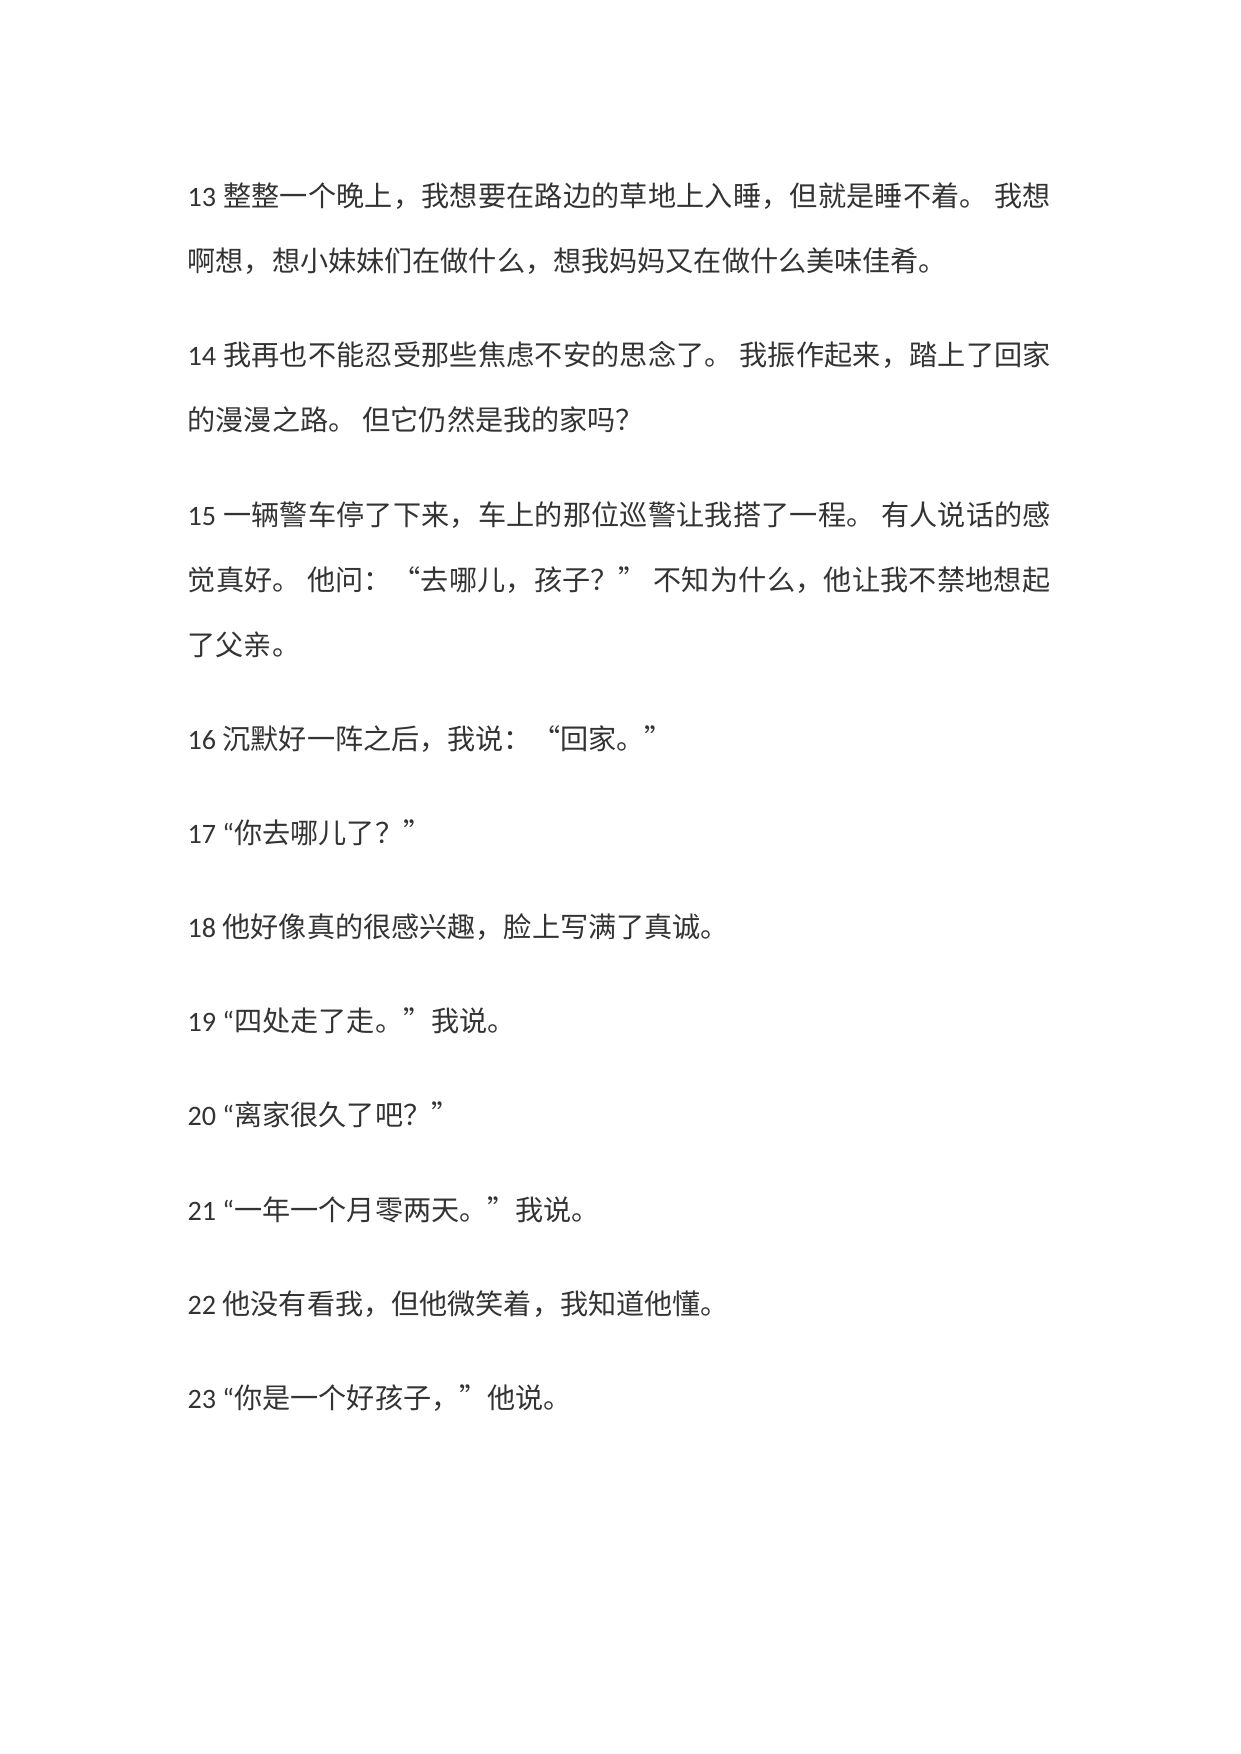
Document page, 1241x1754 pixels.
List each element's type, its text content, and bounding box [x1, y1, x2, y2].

text 18 他好像真的很感兴趣，脸上写满了真诚。 [187, 893, 1053, 958]
text 16 沉默好一阵之后，我说：“回家。” [187, 704, 1053, 769]
text 19 “四处走了走。”我说。 [187, 987, 1053, 1052]
text 21 “一年一个月零两天。”我说。 [187, 1175, 1053, 1240]
text 14 我再也不能忍受那些焦虑不安的思念了。 我振作起来，踏上了回家的漫漫之路。 但它仍然是我的家吗？ [187, 321, 1053, 451]
text 20 “离家很久了吧？” [187, 1081, 1053, 1146]
text 17 “你去哪儿了？” [187, 799, 1053, 864]
text 15 一辆警车停了下来，车上的那位巡警让我搭了一程。 有人说话的感觉真好。 他问：“去哪儿，孩子？” 不知为什么，他让我不禁地想起了父亲。 [187, 480, 1053, 675]
text 13 整整一个晚上，我想要在路边的草地上入睡，但就是睡不着。 我想啊想，想小妹妹们在做什么，想我妈妈又在做什么美味佳肴。 [187, 162, 1053, 292]
text 22 他没有看我，但他微笑着，我知道他懂。 [187, 1269, 1053, 1334]
text 23 “你是一个好孩子，”他说。 [187, 1364, 1053, 1429]
